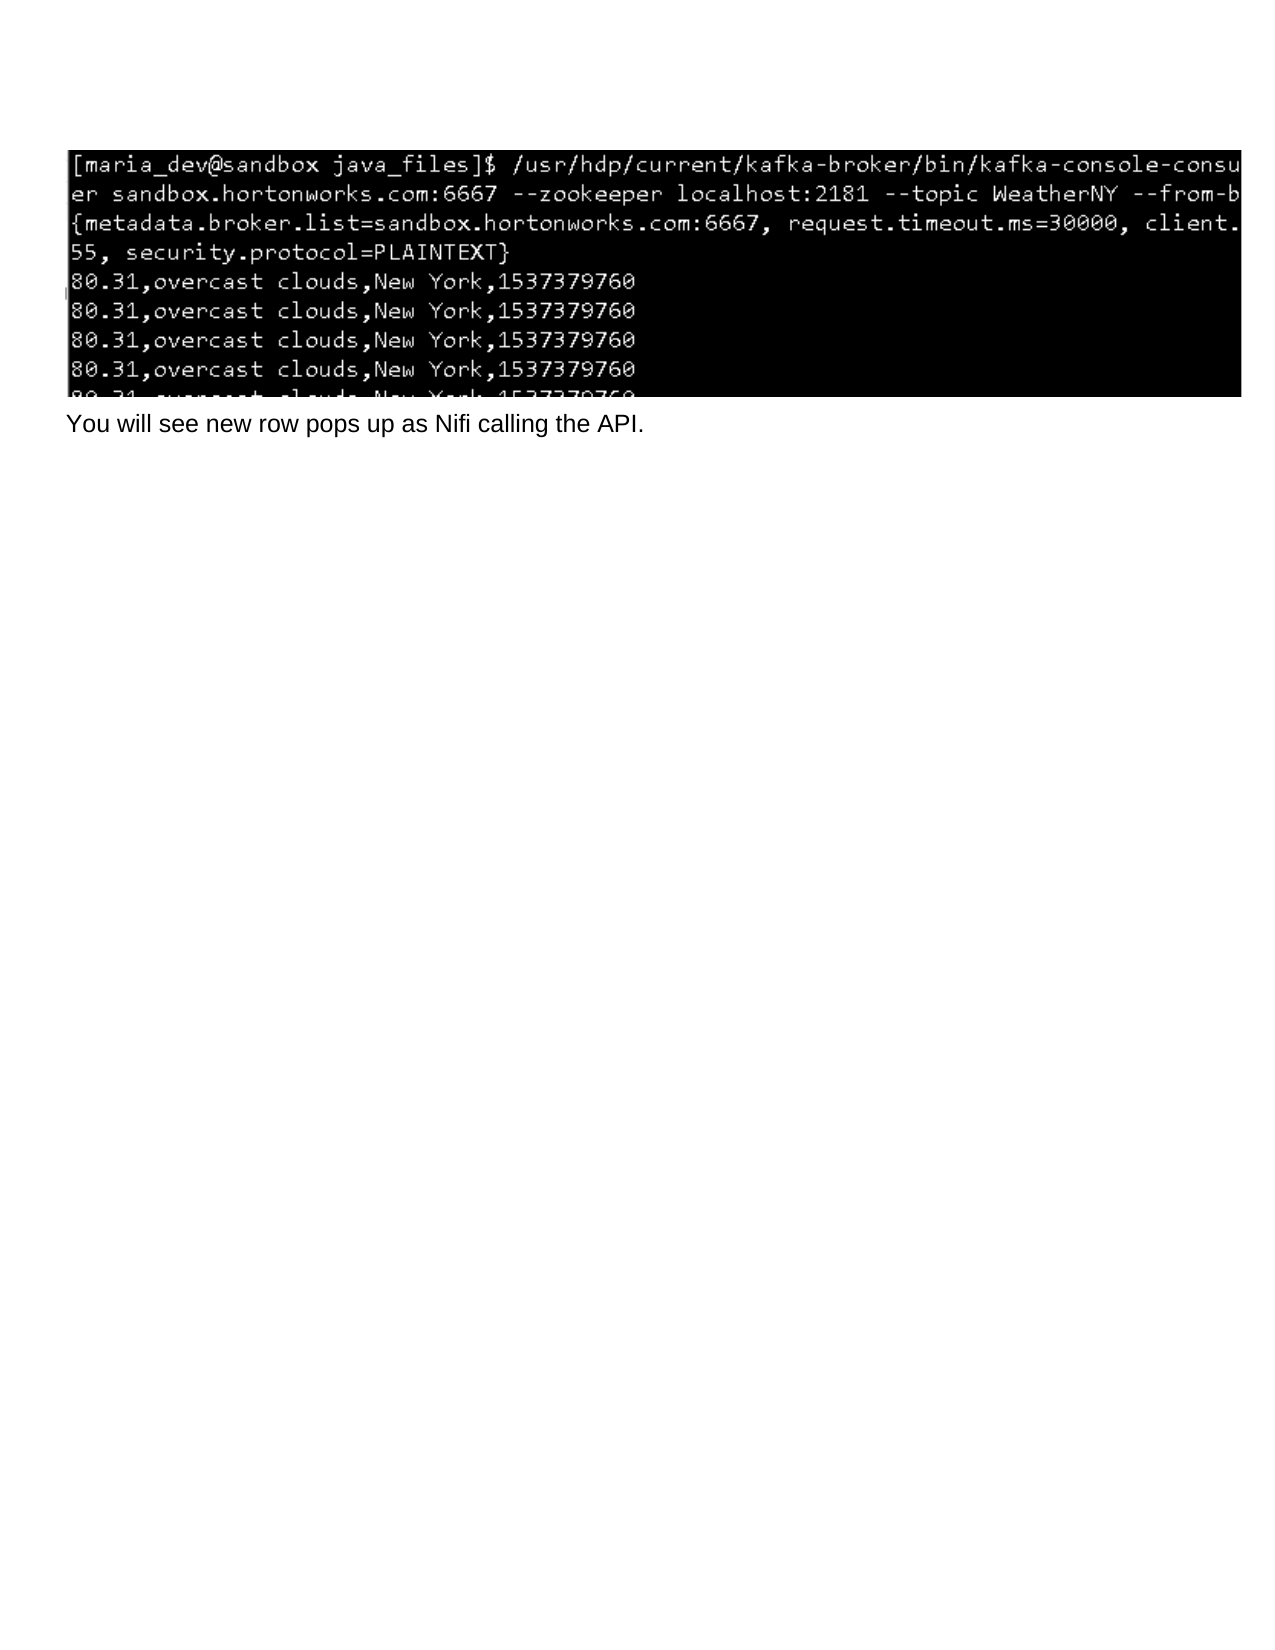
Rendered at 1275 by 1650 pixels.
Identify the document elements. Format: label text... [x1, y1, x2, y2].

text You will see new row pops up as Nifi calling the API. [66, 409, 1125, 438]
picture [65, 150, 1242, 397]
